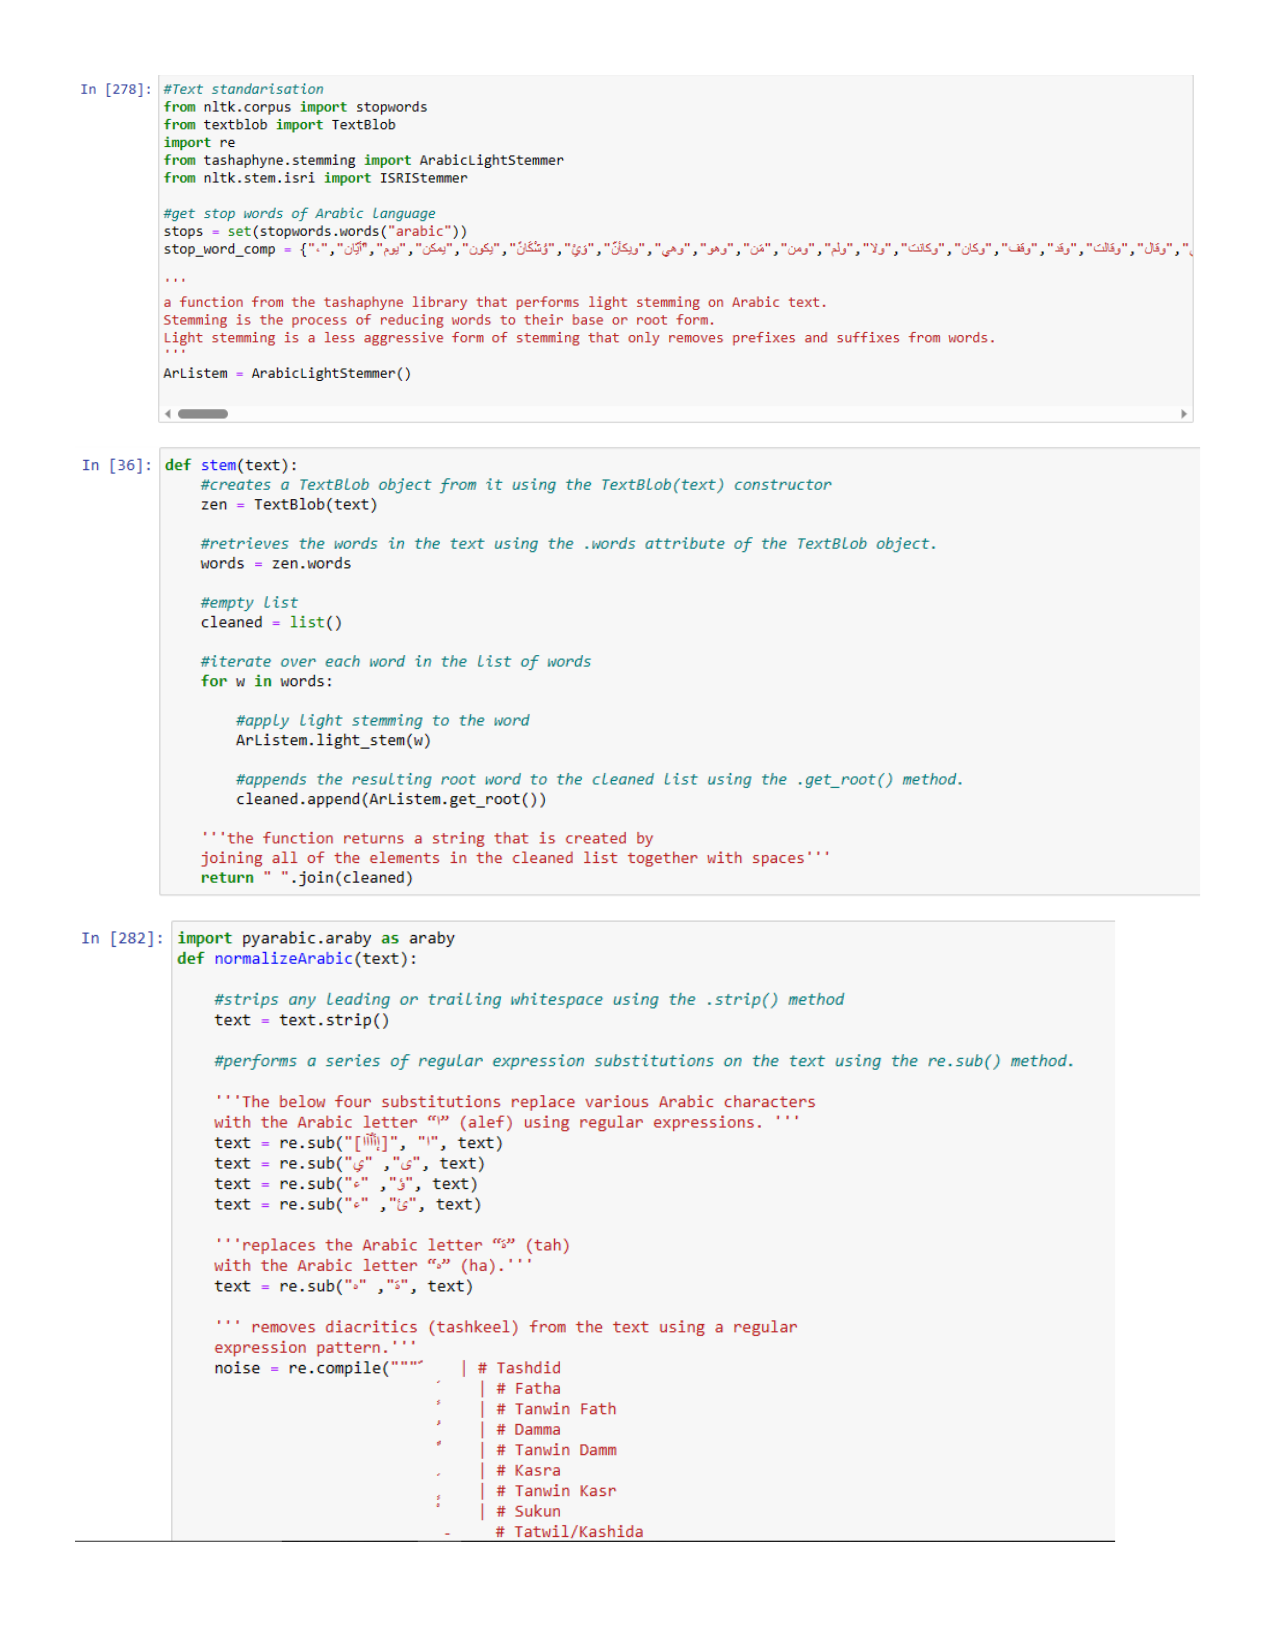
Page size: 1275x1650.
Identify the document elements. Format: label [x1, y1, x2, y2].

picture [75, 446, 1200, 899]
picture [75, 75, 1200, 428]
picture [75, 917, 1116, 1542]
